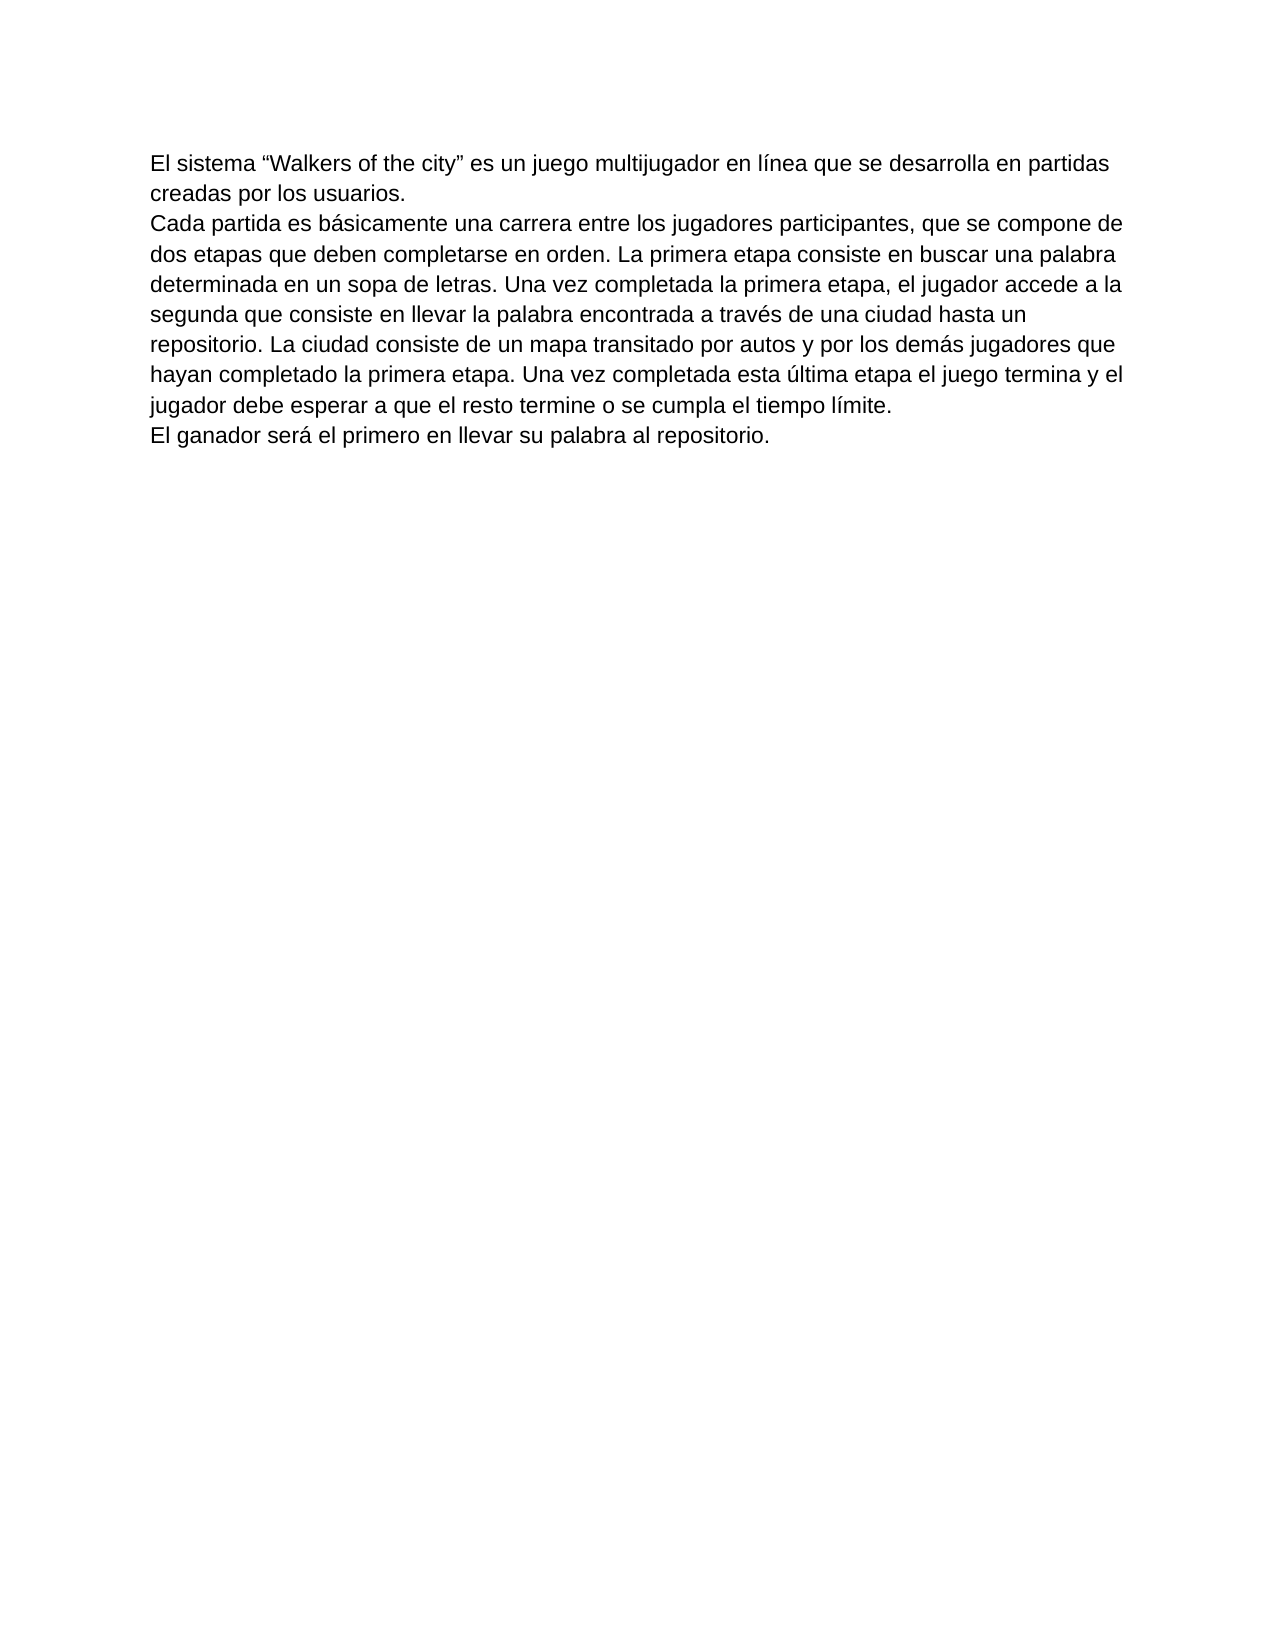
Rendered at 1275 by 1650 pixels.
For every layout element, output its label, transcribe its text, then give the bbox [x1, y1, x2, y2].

text Cada partida es básicamente una carrera entre los jugadores participantes, que se compone de dos etapas que deben completarse en orden. La primera etapa consiste en buscar una palabra determinada en un sopa de letras. Una vez completada la primera etapa, el jugador accede a la segunda que consiste en llevar la palabra encontrada a través de una ciudad hasta un repositorio. La ciudad consiste de un mapa transitado por autos y por los demás jugadores que hayan completado la primera etapa. Una vez completada esta última etapa el juego termina y el jugador debe esperar a que el resto termine o se cumpla el tiempo límite. [150, 210, 1125, 418]
text El ganador será el primero en llevar su palabra al repositorio. [150, 422, 1125, 448]
text El sistema “Walkers of the city” es un juego multijugador en línea que se desarrolla en partidas creadas por los usuarios. [150, 150, 1125, 207]
